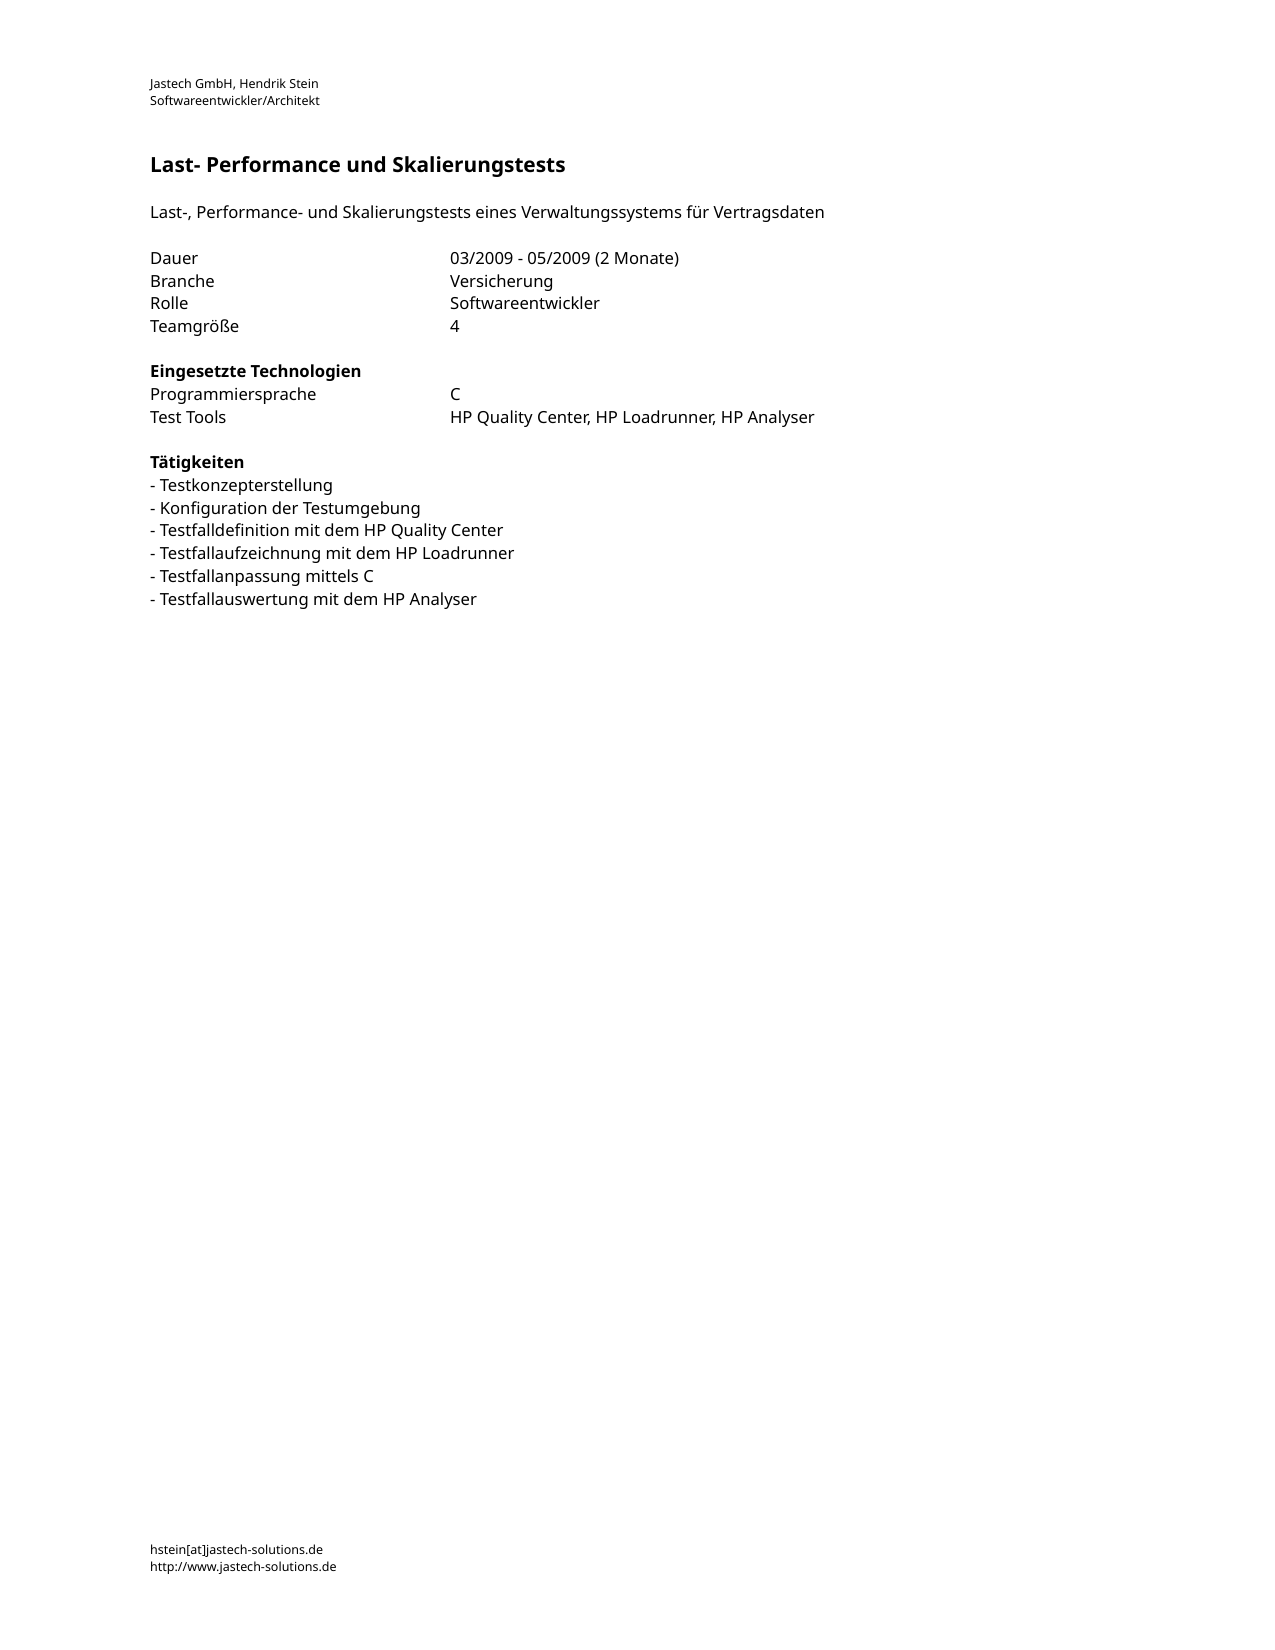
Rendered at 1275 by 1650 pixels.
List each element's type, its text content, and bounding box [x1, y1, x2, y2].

text Last- Performance und Skalierungstests Last-, Performance- und Skalierungstests eines Verwaltungssystems für Vertragsdaten Dauer 03/2009 - 05/2009 (2 Monate) Branche Versicherung Rolle Softwareentwickler Teamgröße 4 Eingesetzte Technologien Programmiersprache C Test Tools HP Quality Center, HP Loadrunner, HP Analyser Tätigkeiten - Testkonzepterstellung - Konfiguration der Testumgebung - Testfalldefinition mit dem HP Quality Center - Testfallaufzeichnung mit dem HP Loadrunner - Testfallanpassung mittels C - Testfallauswertung mit dem HP Analyser [150, 150, 1125, 644]
